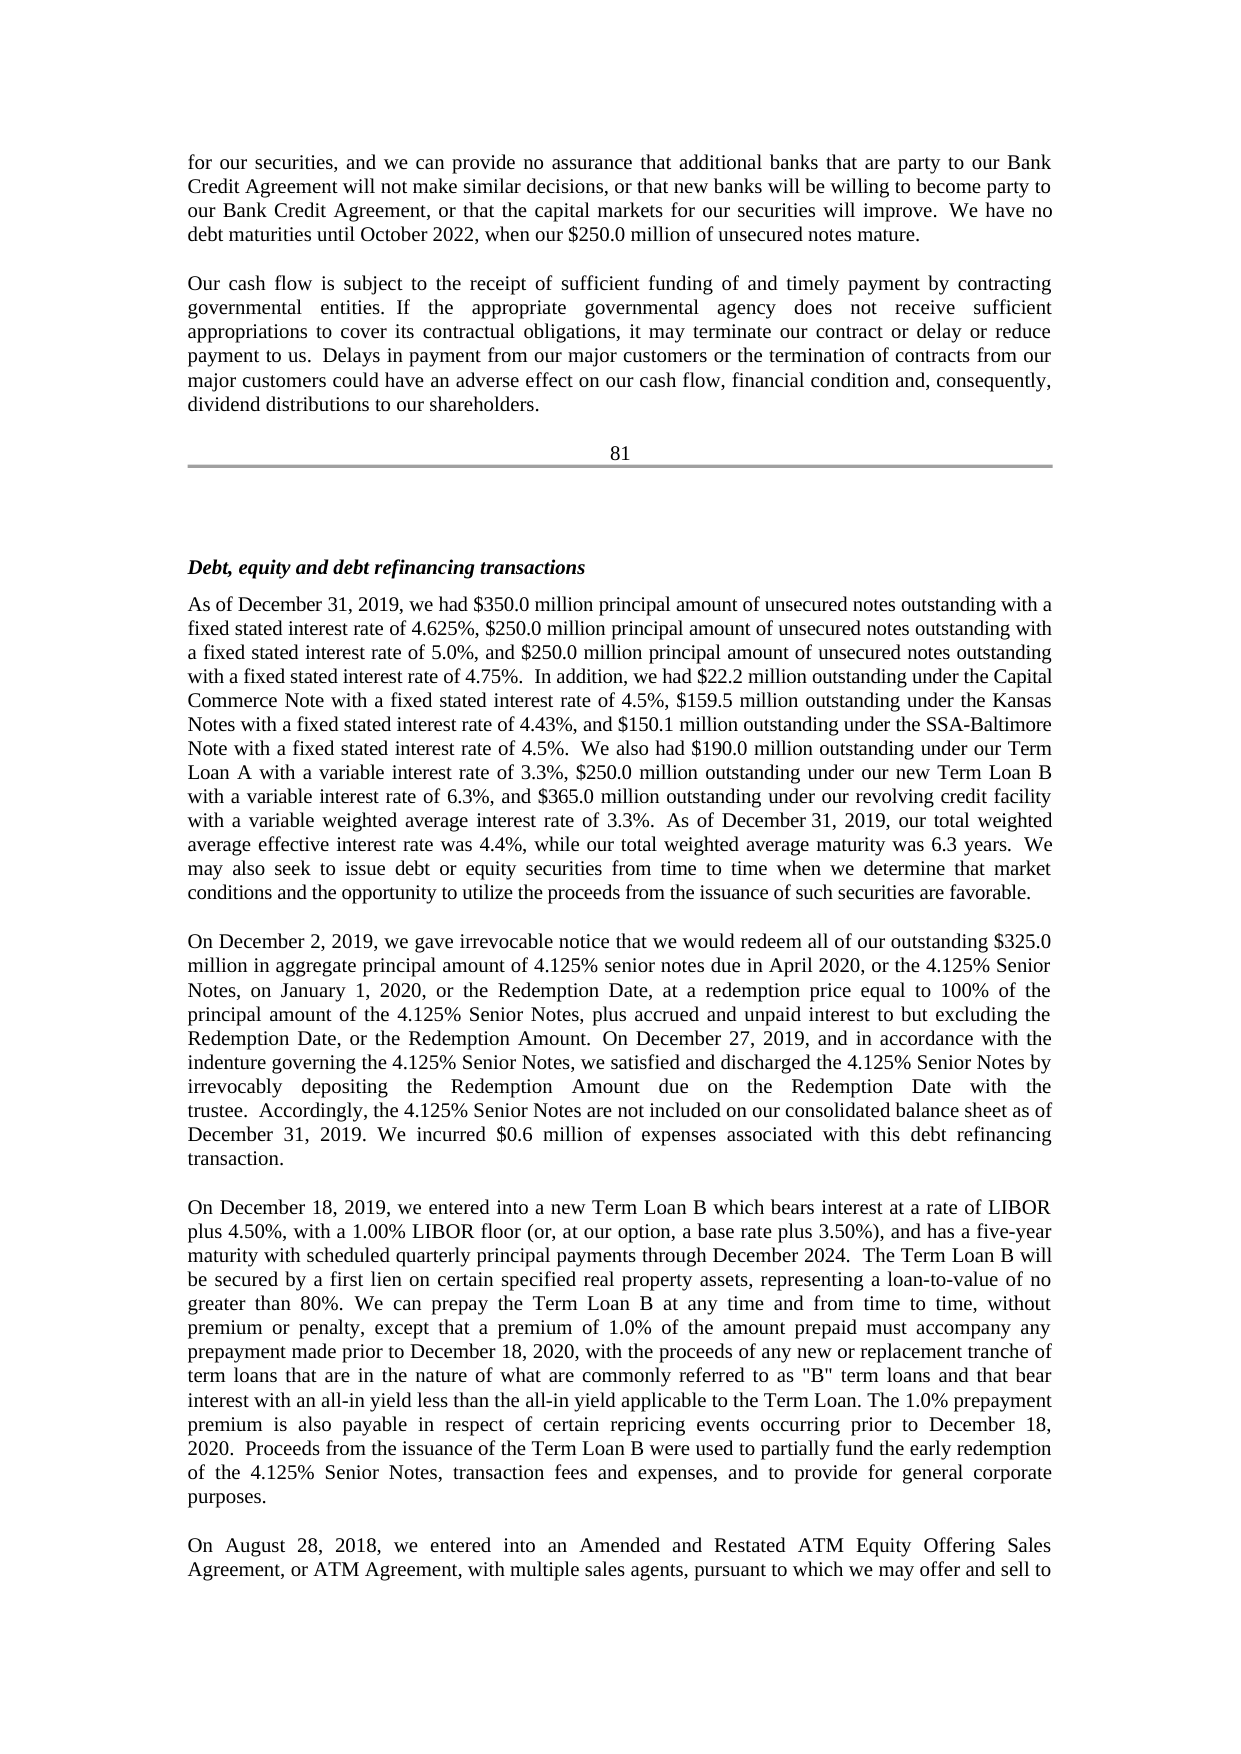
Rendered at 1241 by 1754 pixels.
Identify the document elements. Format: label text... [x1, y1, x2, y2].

text On December 2, 2019, we gave irrevocable notice that we would redeem all of our outstanding $325.0 million in aggregate principal amount of 4.125% senior notes due in April 2020, or the 4.125% Senior Notes, on January 1, 2020, or the Redemption Date, at a redemption price equal to 100% of the principal amount of the 4.125% Senior Notes, plus accrued and unpaid interest to but excluding the Redemption Date, or the Redemption Amount. On December 27, 2019, and in accordance with the indenture governing the 4.125% Senior Notes, we satisfied and discharged the 4.125% Senior Notes by irrevocably depositing the Redemption Amount due on the Redemption Date with the trustee. Accordingly, the 4.125% Senior Notes are not included on our consolidated balance sheet as of December 31, 2019. We incurred $0.6 million of expenses associated with this debt refinancing transaction. [187, 929, 1053, 1170]
text On December 18, 2019, we entered into a new Term Loan B which bears interest at a rate of LIBOR plus 4.50%, with a 1.00% LIBOR floor (or, at our option, a base rate plus 3.50%), and has a five-year maturity with scheduled quarterly principal payments through December 2024. The Term Loan B will be secured by a first lien on certain specified real property assets, representing a loan-to-value of no greater than 80%. We can prepay the Term Loan B at any time and from time to time, without premium or penalty, except that a premium of 1.0% of the amount prepaid must accompany any prepayment made prior to December 18, 2020, with the proceeds of any new or replacement tranche of term loans that are in the nature of what are commonly referred to as "B" term loans and that bear interest with an all-in yield less than the all-in yield applicable to the Term Loan. The 1.0% prepayment premium is also payable in respect of certain repricing events occurring prior to December 18, 2020. Proceeds from the issuance of the Term Loan B were used to partially fund the early redemption of the 4.125% Senior Notes, transaction fees and expenses, and to provide for general corporate purposes. [187, 1195, 1053, 1508]
text 81 [187, 441, 1053, 464]
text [187, 150, 1053, 246]
text Our cash flow is subject to the receipt of sufficient funding of and timely payment by contracting governmental entities. If the appropriate governmental agency does not receive sufficient appropriations to cover its contractual obligations, it may terminate our contract or delay or reduce payment to us. Delays in payment from our major customers or the termination of contracts from our major customers could have an adverse effect on our cash flow, financial condition and, consequently, dividend distributions to our shareholders. [187, 271, 1053, 416]
text Debt, equity and debt refinancing transactions [187, 555, 1053, 579]
text As of December 31, 2019, we had $350.0 million principal amount of unsecured notes outstanding with a fixed stated interest rate of 4.625%, $250.0 million principal amount of unsecured notes outstanding with a fixed stated interest rate of 5.0%, and $250.0 million principal amount of unsecured notes outstanding with a fixed stated interest rate of 4.75%. In addition, we had $22.2 million outstanding under the Capital Commerce Note with a fixed stated interest rate of 4.5%, $159.5 million outstanding under the Kansas Notes with a fixed stated interest rate of 4.43%, and $150.1 million outstanding under the SSA-Baltimore Note with a fixed stated interest rate of 4.5%. We also had $190.0 million outstanding under our Term Loan A with a variable interest rate of 3.3%, $250.0 million outstanding under our new Term Loan B with a variable interest rate of 6.3%, and $365.0 million outstanding under our revolving credit facility with a variable weighted average interest rate of 3.3%. As of December 31, 2019, our total weighted average effective interest rate was 4.4%, while our total weighted average maturity was 6.3 years. We may also seek to issue debt or equity securities from time to time when we determine that market conditions and the opportunity to utilize the proceeds from the issuance of such securities are favorable. [187, 592, 1053, 904]
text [187, 1533, 1053, 1581]
